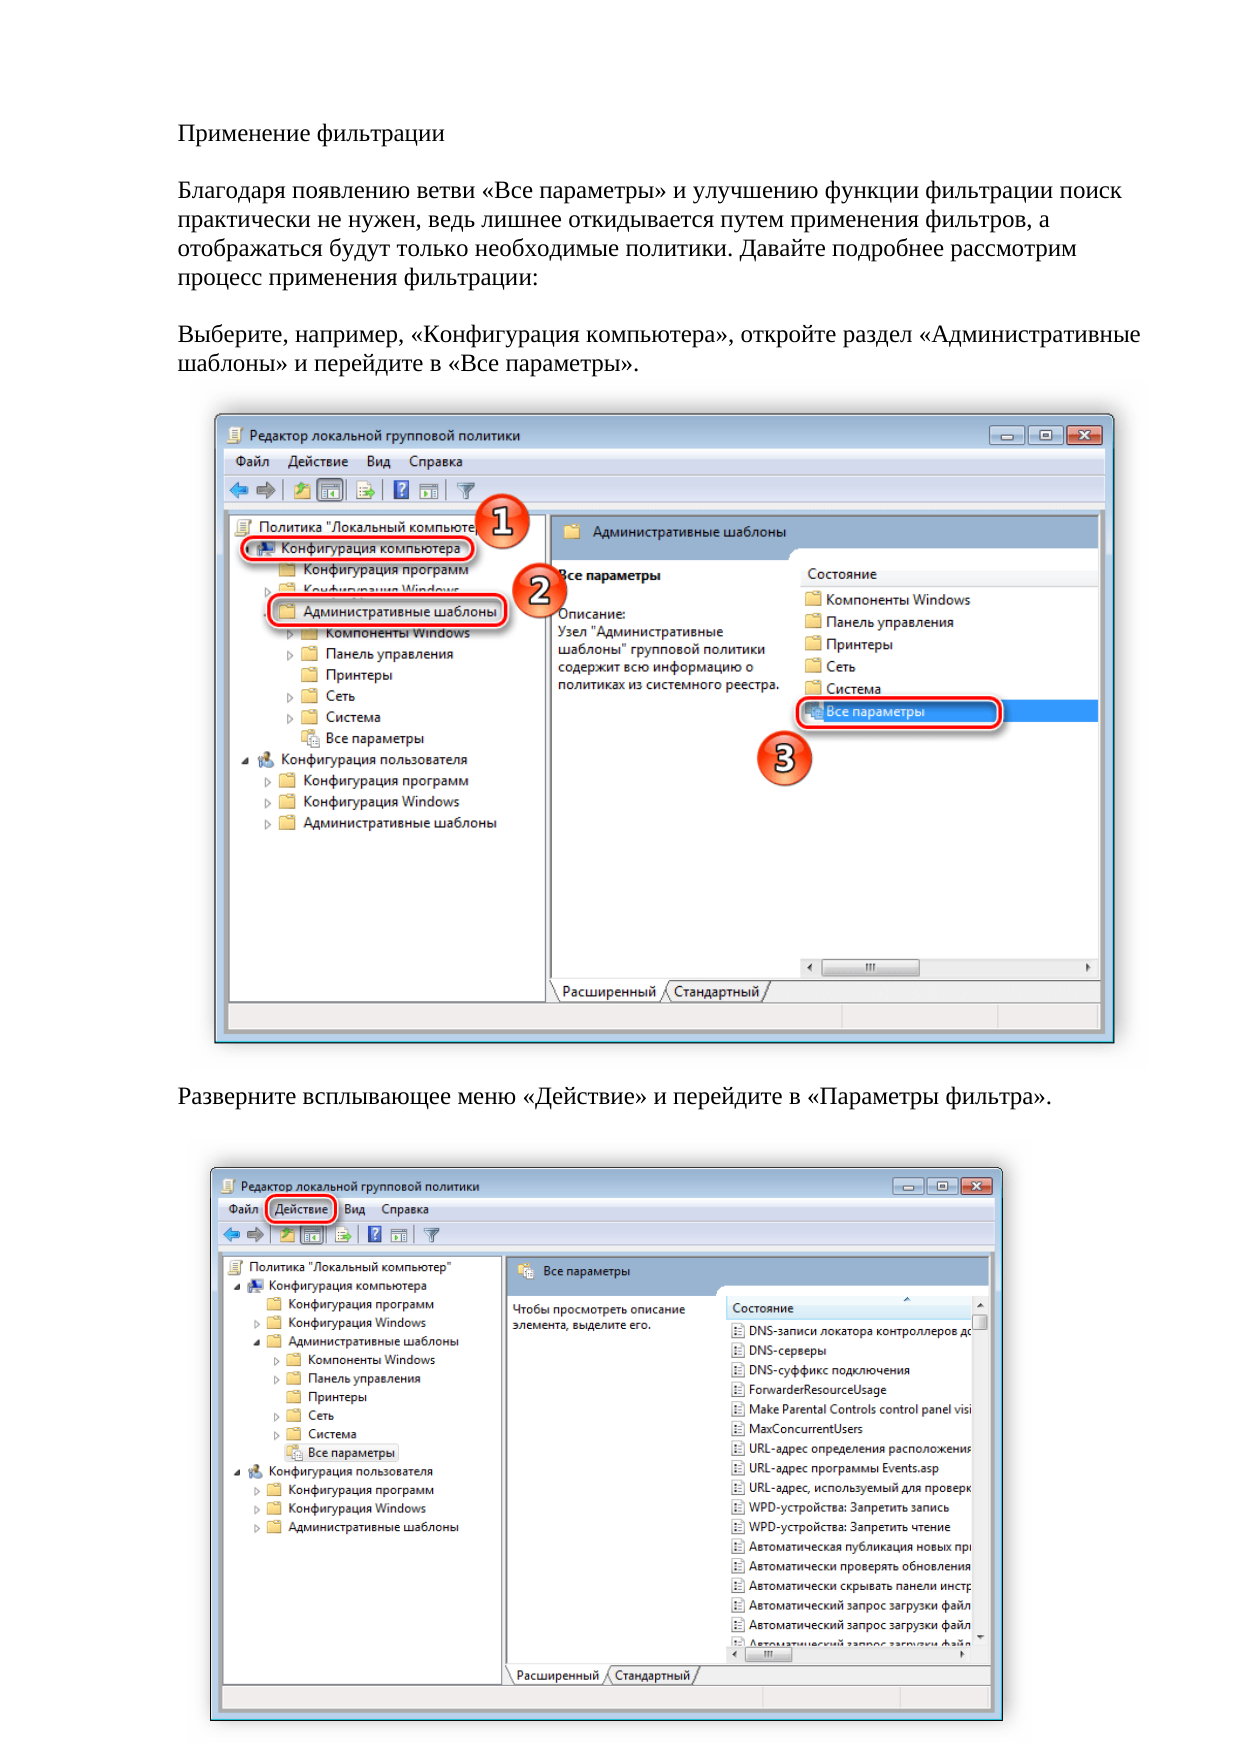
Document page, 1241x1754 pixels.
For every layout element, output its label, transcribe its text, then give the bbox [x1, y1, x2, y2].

text Выберите, например, «Конфигурация компьютера», откройте раздел «Административные шаблоны» и перейдите в «Все параметры». [177, 319, 1152, 376]
text Разверните всплывающее меню «Действие» и перейдите в «Параметры фильтра». [177, 1081, 1152, 1109]
picture [177, 376, 1152, 1081]
text Применение фильтрации [177, 118, 1152, 147]
picture [177, 1134, 1035, 1754]
text Благодаря появлению ветви «Все параметры» и улучшению функции фильтрации поиск практически не нужен, ведь лишнее откидывается путем применения фильтров, а отображаться будут только необходимые политики. Давайте подробнее рассмотрим процесс применения фильтрации: [177, 176, 1152, 291]
